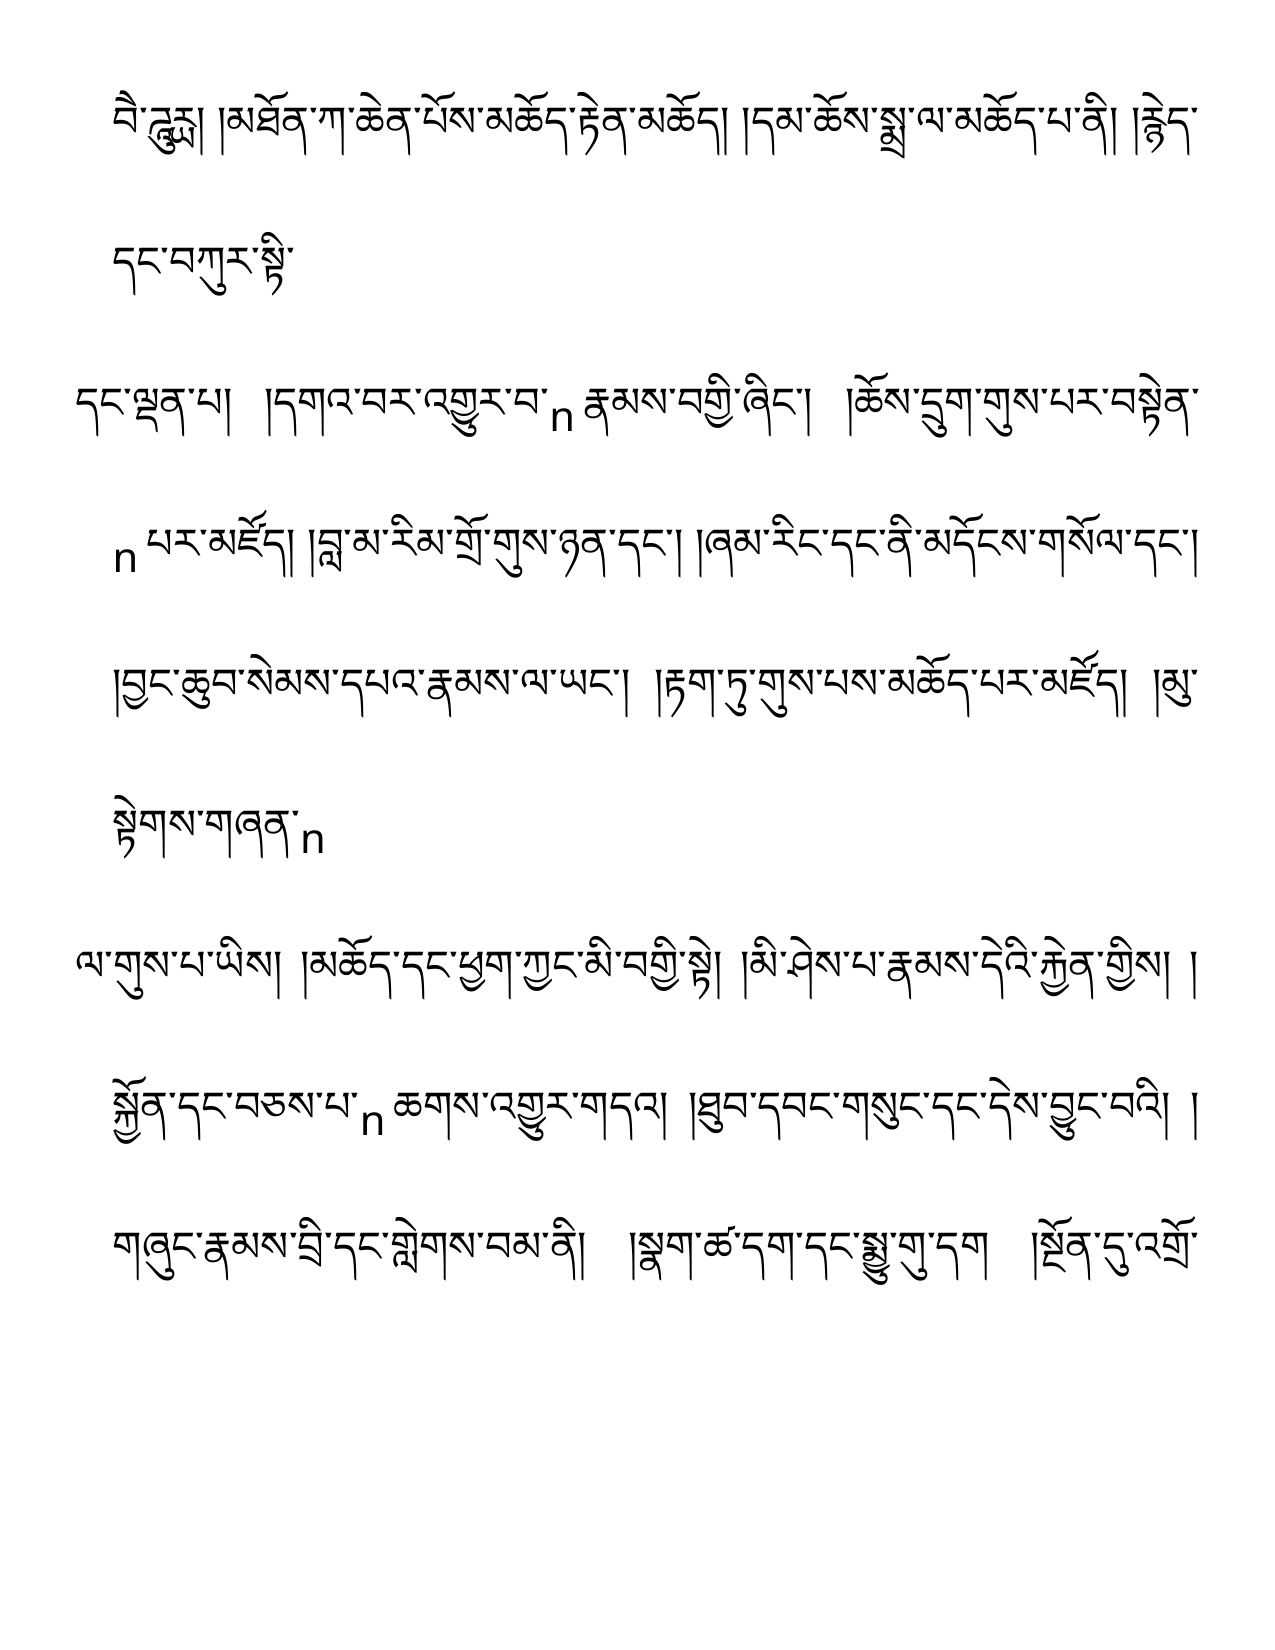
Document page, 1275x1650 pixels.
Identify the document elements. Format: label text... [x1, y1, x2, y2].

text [75, 75, 1200, 333]
text དང་ལྡན་པ། །དགའ་བར་འགྱུར་བ་nརྣམས་བགྱི་ཞིང༌། །ཆོས་དྲུག་གུས་པར་བསྟེན་nཔར་མཛོད། །བླ་མ་རིམ་གྲོ་གུས་ཉན་དང༌། །ཞམ་རིང་དང་ནི་མདོངས་གསོལ་དང༌། །བྱང་ཆུབ་སེམས་དཔའ་རྣམས་ལ་ཡང༌། །རྟག་ཏུ་གུས་པས་མཆོད་པར་མཛོད། །མུ་སྟེགས་གཞན་n [75, 356, 1200, 896]
text ལ་གུས་པ་ཡིས། །མཆོད་དང་ཕྱག་ཀྱང་མི་བགྱི་སྟེ། །མི་ཤེས་པ་རྣམས་དེའི་རྐྱེན་གྱིས། །སྐྱོན་དང་བཅས་པ་nཆགས་འགྱུར་གདའ། །ཐུབ་དབང་གསུང་དང་དེས་བྱུང་བའི། །གཞུང་རྣམས་བྲི་དང་གླེགས་བམ་ནི། །སྣག་ཚ་དག་དང་སྨྱུ་གུ་དག །སྔོན་དུ་འགྲོ་ [75, 919, 1200, 1318]
